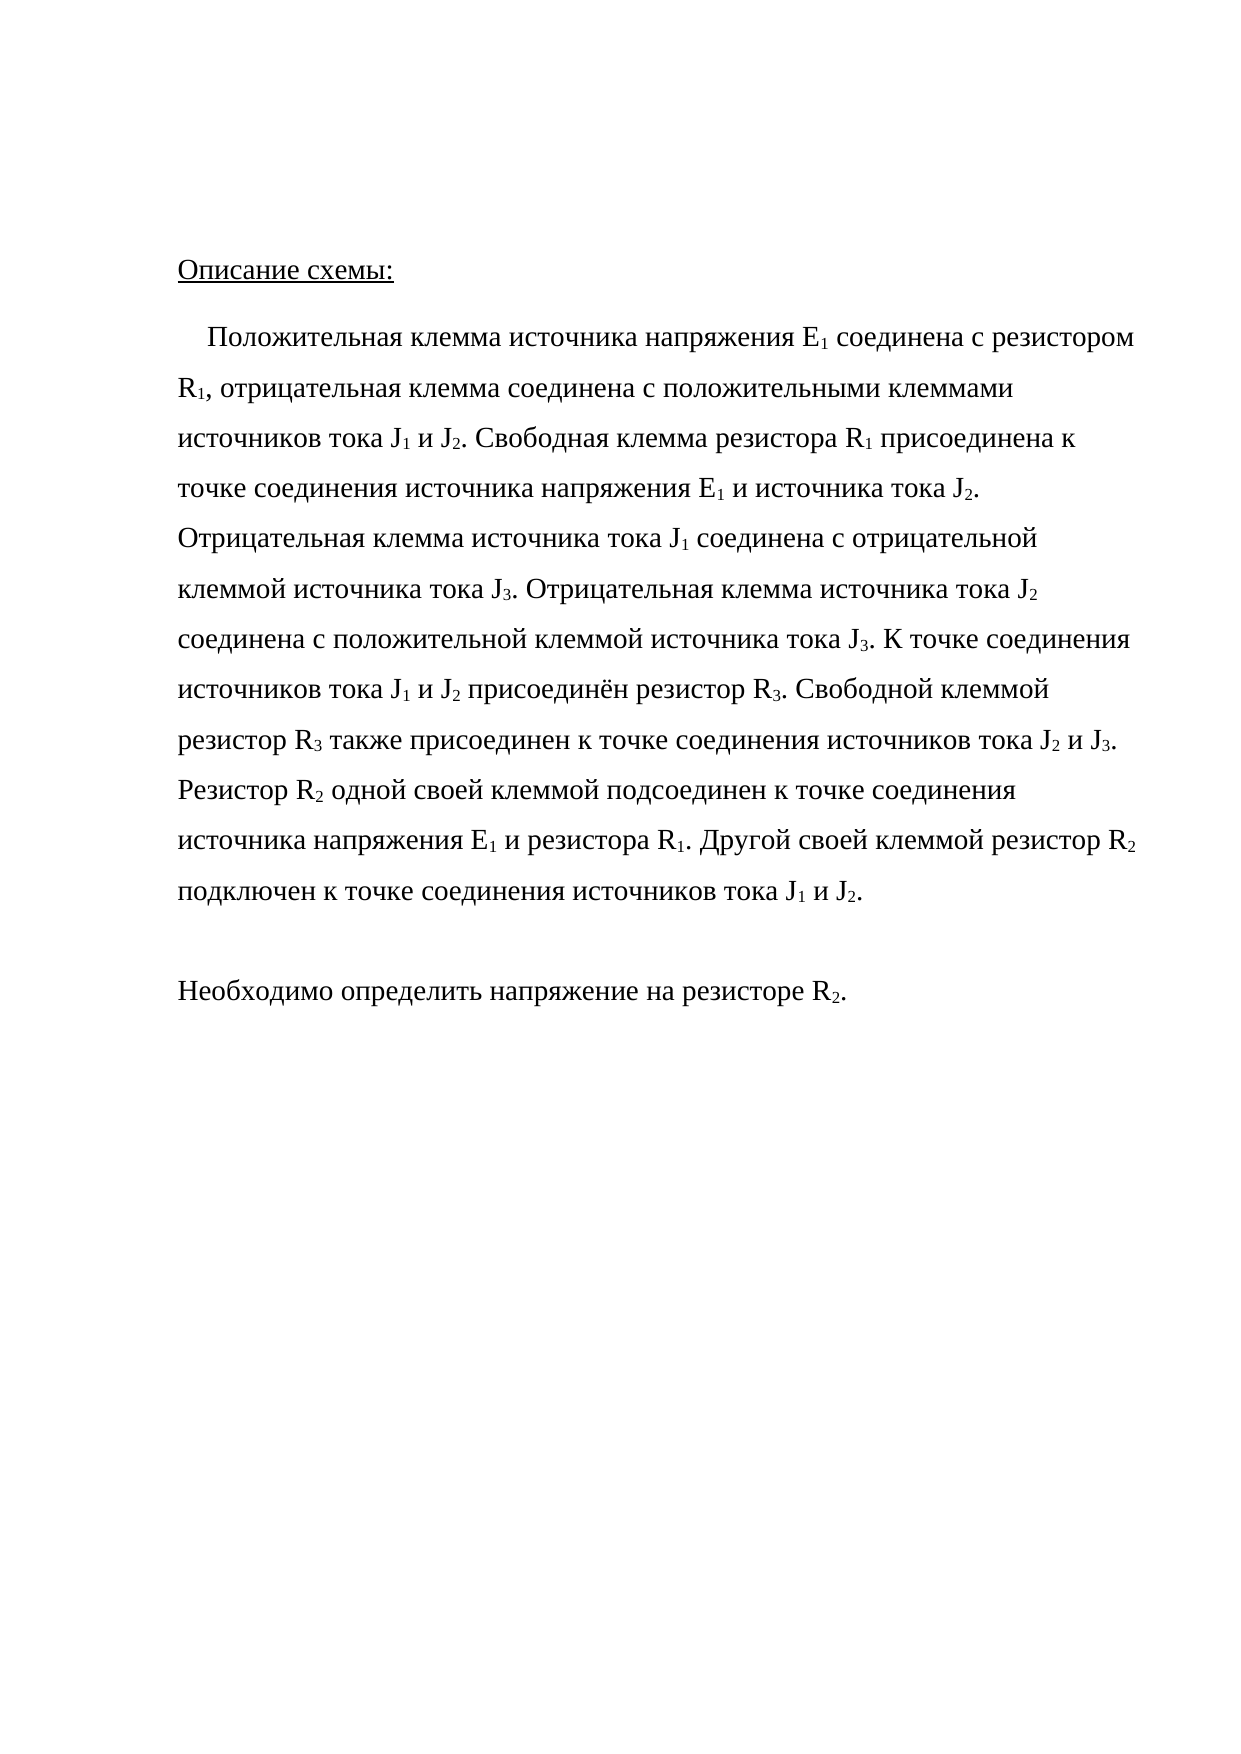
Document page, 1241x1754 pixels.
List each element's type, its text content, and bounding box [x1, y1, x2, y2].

text Положительная клемма источника напряжения E1 соединена с резистором R1, отрицательная клемма соединена с положительными клеммами источников тока J1 и J2. Свободная клемма резистора R1 присоединена к точке соединения источника напряжения E1 и источника тока J2. Отрицательная клемма источника тока J1 соединена с отрицательной клеммой источника тока J3. Отрицательная клемма источника тока J2 соединена с положительной клеммой источника тока J3. К точке соединения источников тока J1 и J2 присоединён резистор R3. Свободной клеммой резистор R3 также присоединен к точке соединения источников тока J2 и J3. Резистор R2 одной своей клеммой подсоединен к точке соединения источника напряжения E1 и резистора R1. Другой своей клеммой резистор R2 подключен к точке соединения источников тока J1 и J2. [177, 319, 1152, 906]
text Описание схемы: [148, 252, 1152, 286]
text Необходимо определить напряжение на резисторе R2. [148, 973, 1152, 1007]
